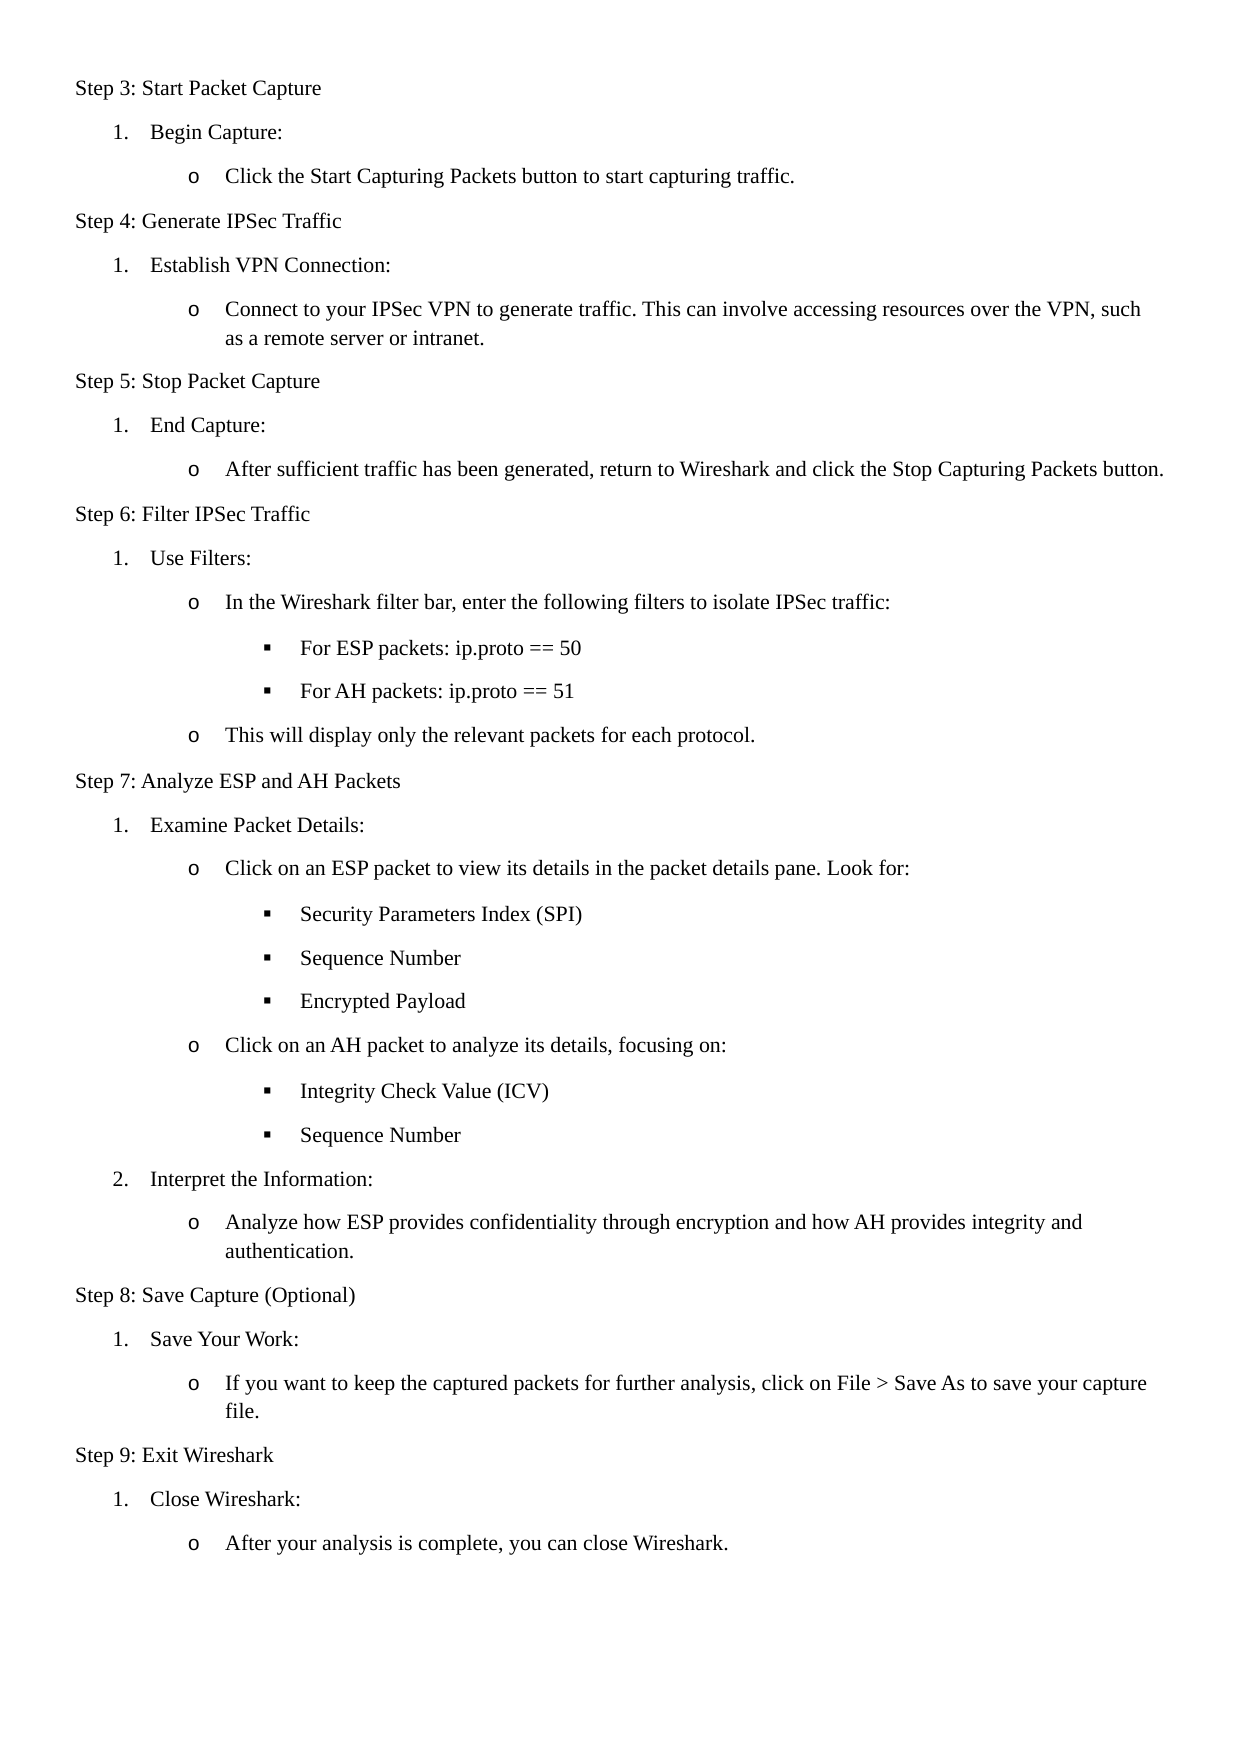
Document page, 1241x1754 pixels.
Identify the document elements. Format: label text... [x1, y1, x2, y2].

text Step 8: Save Capture (Optional) [75, 1282, 1165, 1307]
list After sufficient traffic has been generated, return to Wireshark and click the Stop Capturing Packets button. [187, 456, 1165, 483]
text Step 9: Exit Wireshark [75, 1442, 1165, 1467]
list For AH packets: ip.proto == 51 [262, 678, 1165, 704]
list Connect to your IPSec VPN to generate traffic. This can involve accessing resources over the VPN, such as a remote server or intranet. [187, 296, 1165, 350]
list Save Your Work: [112, 1326, 1165, 1351]
list Sequence Number [262, 945, 1165, 970]
list Integrity Check Value (ICV) [262, 1078, 1165, 1103]
list If you want to keep the captured packets for further analysis, click on File > Save As to save your capture file. [187, 1369, 1165, 1423]
list Sequence Number [262, 1122, 1165, 1147]
list Close Wireshark: [112, 1486, 1165, 1511]
text Step 4: Generate IPSec Traffic [75, 208, 1165, 233]
list Click on an ESP packet to view its details in the packet details pane. Look for: [187, 855, 1165, 882]
list End Capture: [112, 412, 1165, 437]
list Analyze how ESP provides confidentiality through encryption and how AH provides integrity and authentication. [187, 1209, 1165, 1263]
list Examine Packet Details: [112, 812, 1165, 837]
list After your analysis is complete, you can close Wireshark. [187, 1530, 1165, 1556]
text Step 6: Filter IPSec Traffic [75, 501, 1165, 527]
list Interpret the Information: [112, 1166, 1165, 1191]
list Begin Capture: [112, 119, 1165, 144]
list Encrypted Payload [262, 988, 1165, 1014]
text Step 5: Stop Packet Capture [75, 368, 1165, 393]
list Use Filters: [112, 545, 1165, 571]
list Establish VPN Connection: [112, 252, 1165, 277]
list For ESP packets: ip.proto == 50 [262, 634, 1165, 660]
text Step 7: Analyze ESP and AH Packets [75, 768, 1165, 793]
list Click on an AH packet to analyze its details, focusing on: [187, 1032, 1165, 1059]
list Security Parameters Index (SPI) [262, 901, 1165, 926]
list This will display only the relevant packets for each protocol. [187, 722, 1165, 749]
list In the Wireshark filter bar, enter the following filters to isolate IPSec traffic: [187, 589, 1165, 616]
text Step 3: Start Packet Capture [75, 75, 1165, 100]
list Click the Start Capturing Packets button to start capturing traffic. [187, 163, 1165, 189]
